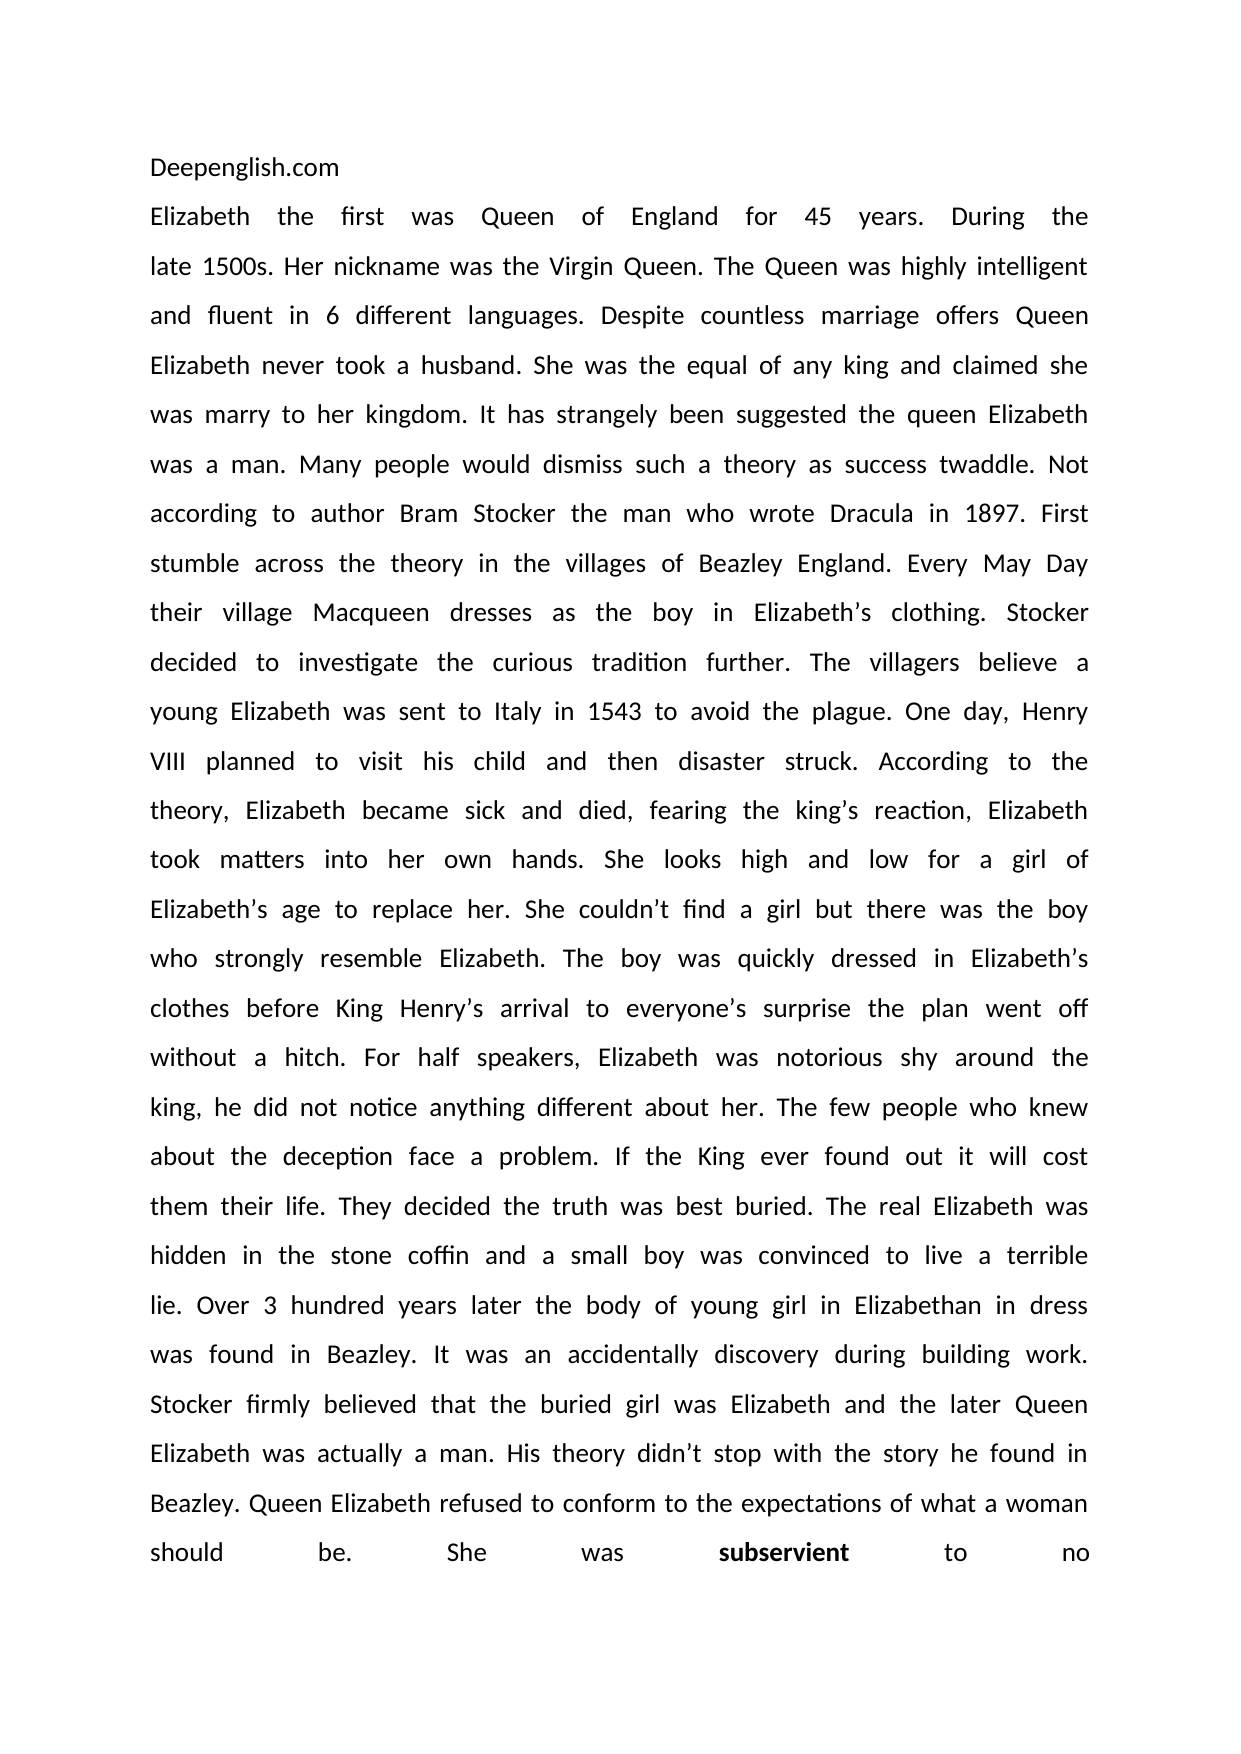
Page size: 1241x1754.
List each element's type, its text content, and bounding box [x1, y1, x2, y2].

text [150, 199, 1090, 1568]
text Deepenglish.com [150, 150, 1090, 183]
